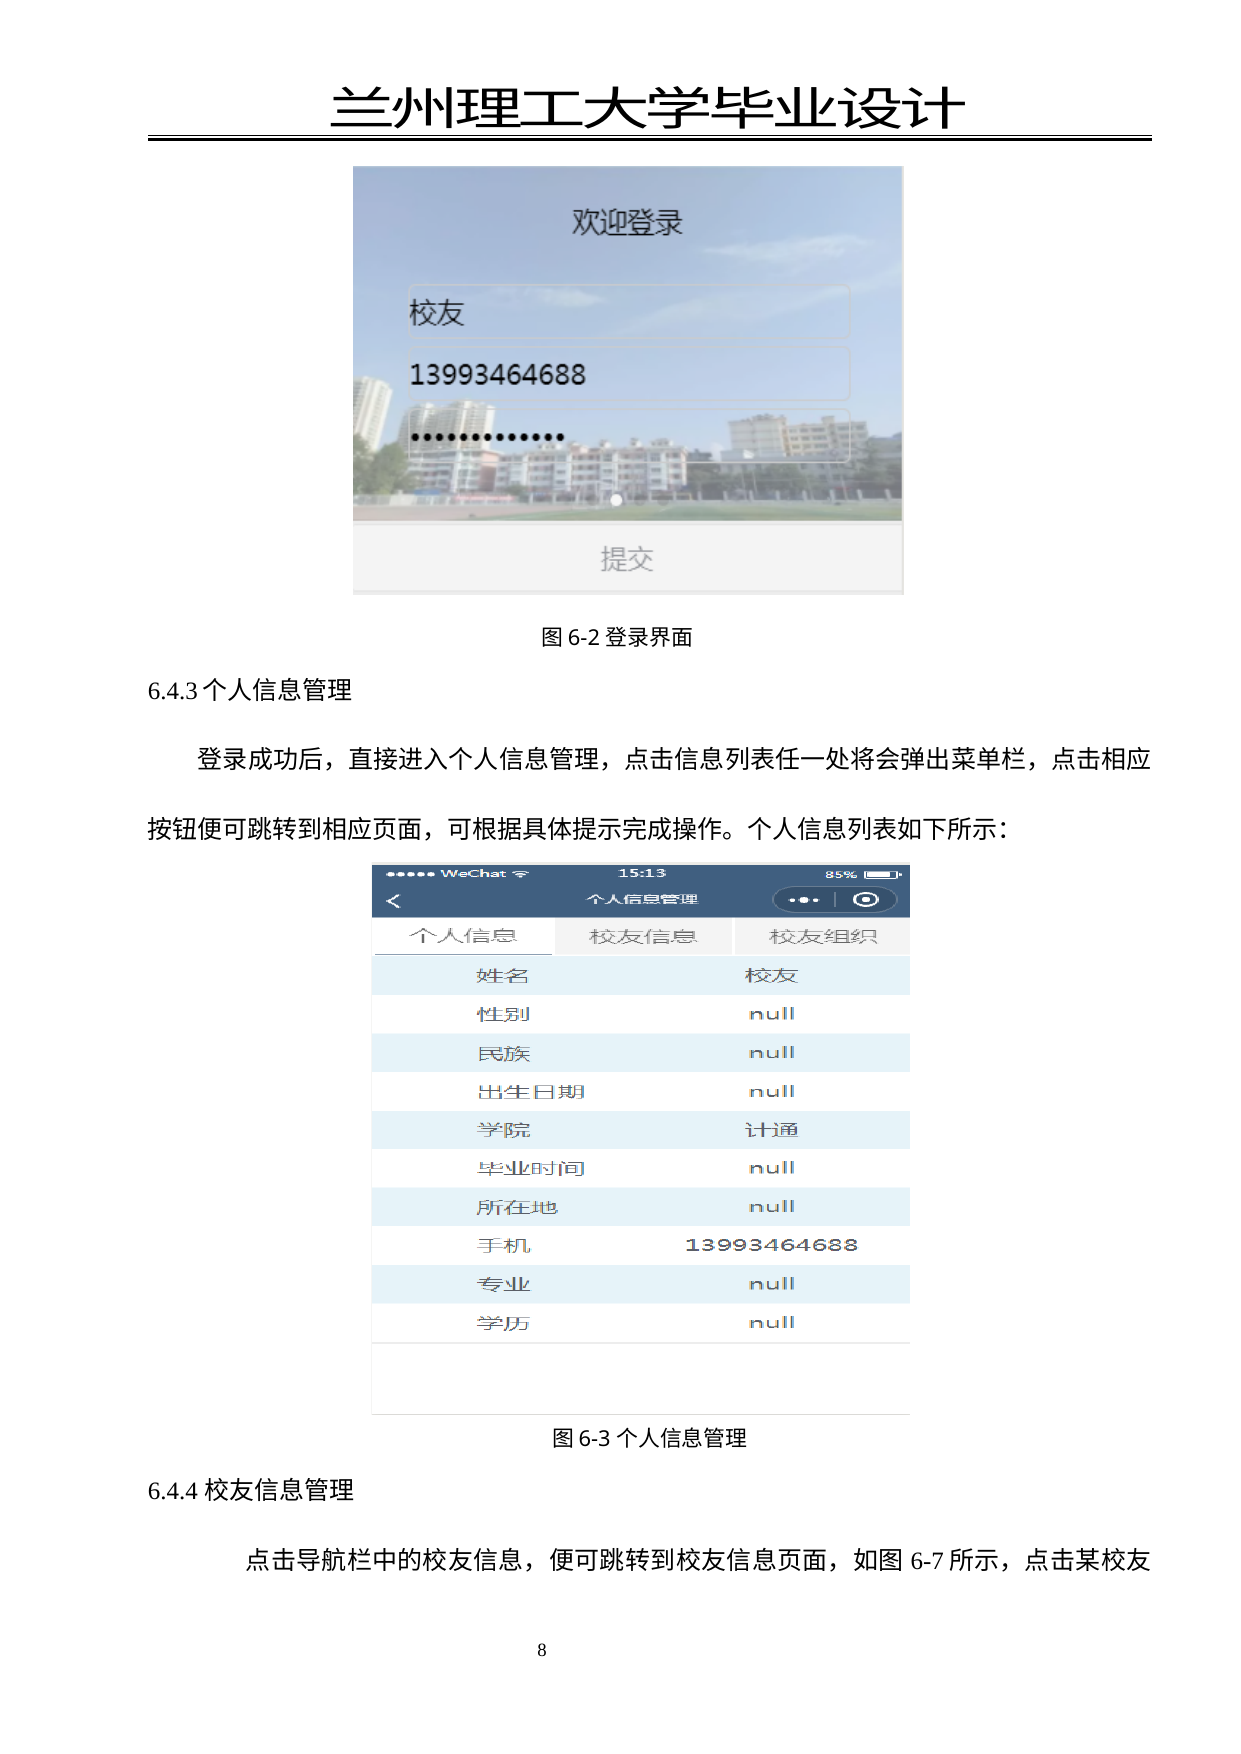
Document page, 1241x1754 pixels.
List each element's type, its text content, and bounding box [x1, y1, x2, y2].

picture [353, 166, 904, 595]
text 图6-2 登录界面 [498, 619, 1152, 654]
subtitle 6.4.3个人信息管理 [148, 654, 1152, 723]
picture [371, 862, 910, 1415]
text 登录成功后，直接进入个人信息管理，点击信息列表任一处将会弹出菜单栏，点击相应按钮便可跳转到相应页面，可根据具体提示完成操作。个人信息列表如下所示： [148, 723, 1152, 862]
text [148, 1523, 1152, 1593]
text 图6-3 个人信息管理 [148, 1419, 1152, 1454]
subtitle 6.4.4 校友信息管理 [148, 1454, 1152, 1523]
